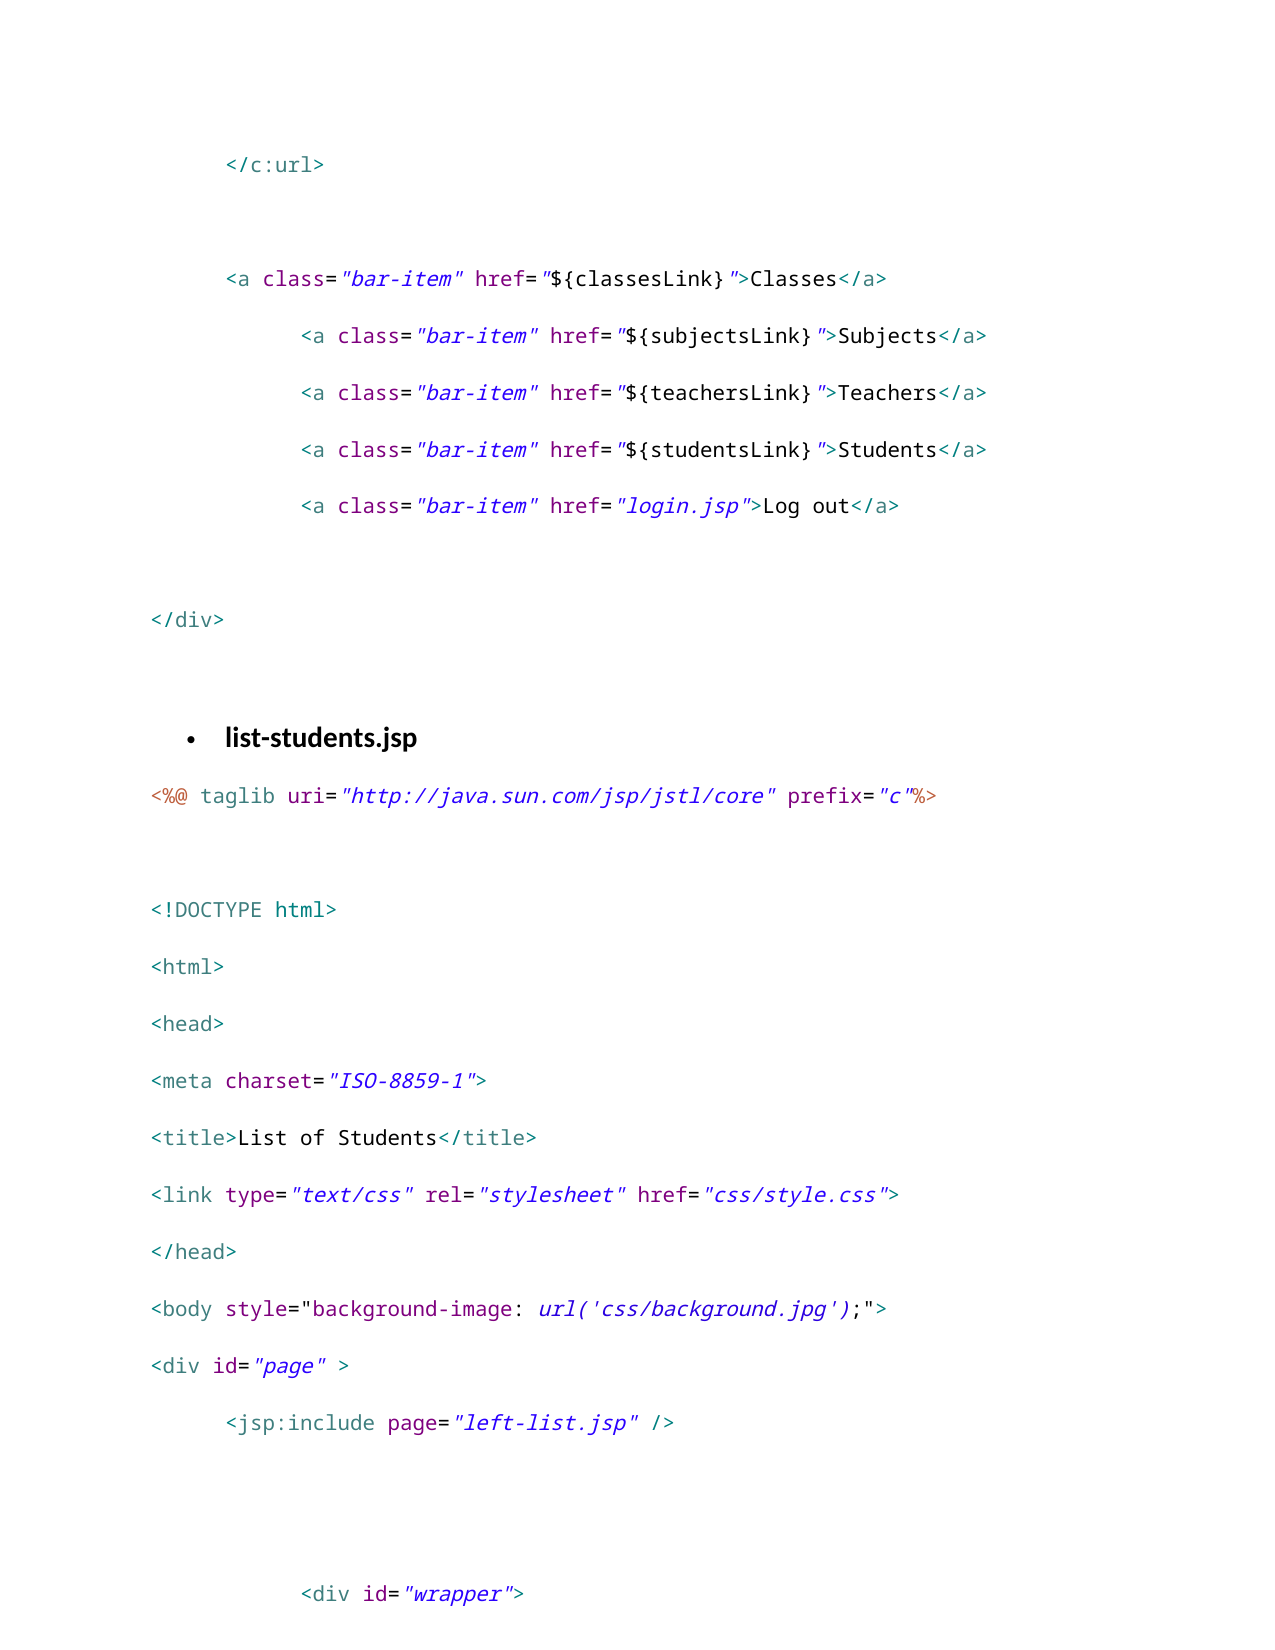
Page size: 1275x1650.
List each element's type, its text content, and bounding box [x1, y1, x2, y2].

text </div> [150, 605, 1137, 634]
text <head> [150, 1009, 1137, 1038]
text <html> [150, 952, 1137, 981]
text </c:url> [225, 150, 1137, 178]
text <%@ taglib uri="http://java.sun.com/jsp/jstl/core" prefix="c"%> [150, 781, 1137, 810]
text <div id="page" > [150, 1351, 1137, 1379]
text <a class="bar-item" href="${subjectsLink}">Subjects</a> [300, 321, 1137, 349]
text <a class="bar-item" href="${studentsLink}">Students</a> [300, 435, 1137, 463]
text <a class="bar-item" href="login.jsp">Log out</a> [300, 491, 1137, 520]
text <a class="bar-item" href="${teachersLink}">Teachers</a> [300, 378, 1137, 406]
text <a class="bar-item" href="${classesLink}">Classes</a> [225, 264, 1137, 292]
text <jsp:include page="left-list.jsp" /> [225, 1408, 1137, 1436]
text <link type="text/css" rel="stylesheet" href="css/style.css"> [150, 1180, 1137, 1208]
text <div id="wrapper"> [300, 1579, 1137, 1607]
text <title>List of Students</title> [150, 1123, 1137, 1152]
subtitle list-students.jsp [187, 719, 1137, 755]
text <body style="background-image: url('css/background.jpg');"> [150, 1294, 1137, 1322]
text <meta charset="ISO-8859-1"> [150, 1066, 1137, 1094]
text <!DOCTYPE html> [150, 895, 1137, 924]
text </head> [150, 1237, 1137, 1265]
